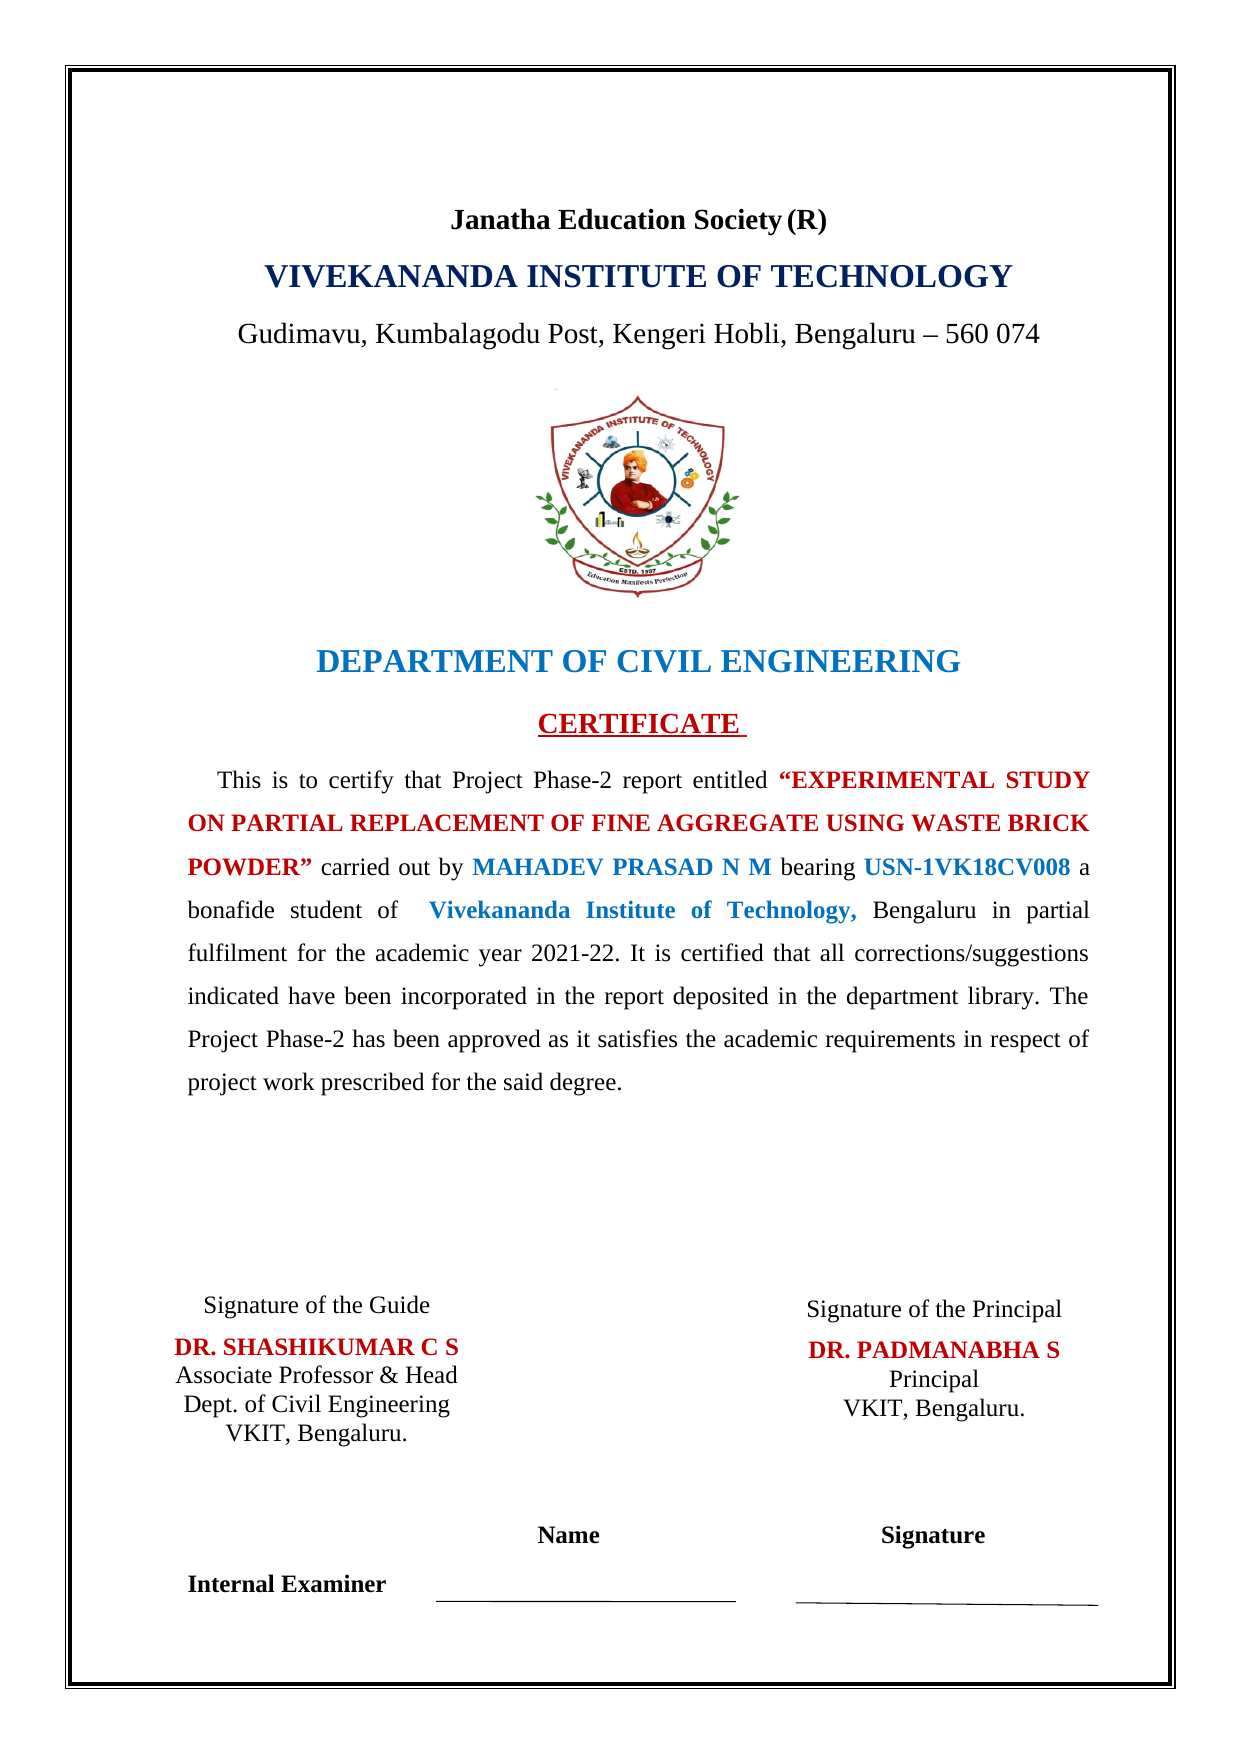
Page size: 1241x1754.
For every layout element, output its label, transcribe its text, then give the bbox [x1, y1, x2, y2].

text CERTIFICATE [187, 706, 1090, 739]
text Gudimavu, Kumbalagodu Post, Kengeri Hobli, Bengaluru – 560 074 [187, 316, 1090, 349]
picture [491, 370, 786, 621]
text VIVEKANANDA INSTITUTE OF TECHNOLOGY [187, 257, 1090, 295]
text This is to certify that Project Phase-2 report entitled “EXPERIMENTAL STUDY ON PARTIAL REPLACEMENT OF FINE AGGREGATE USING WASTE BRICK POWDER” carried out by MAHADEV PRASAD N M bearing USN-1VK18CV008 a bonafide student of Vivekananda Institute of Technology, Bengaluru in partial fulfilment for the academic year 2021-22. It is certified that all corrections/suggestions indicated have been incorporated in the report deposited in the department library. The Project Phase-2 has been approved as it satisfies the academic requirements in respect of project work prescribed for the said degree. [187, 765, 1090, 1096]
text Janatha Education Society (R) [187, 202, 1090, 236]
text Internal Examiner [187, 1569, 1090, 1598]
text DEPARTMENT OF CIVIL ENGINEERING [187, 641, 1090, 679]
text Name Signature [187, 1520, 1090, 1548]
